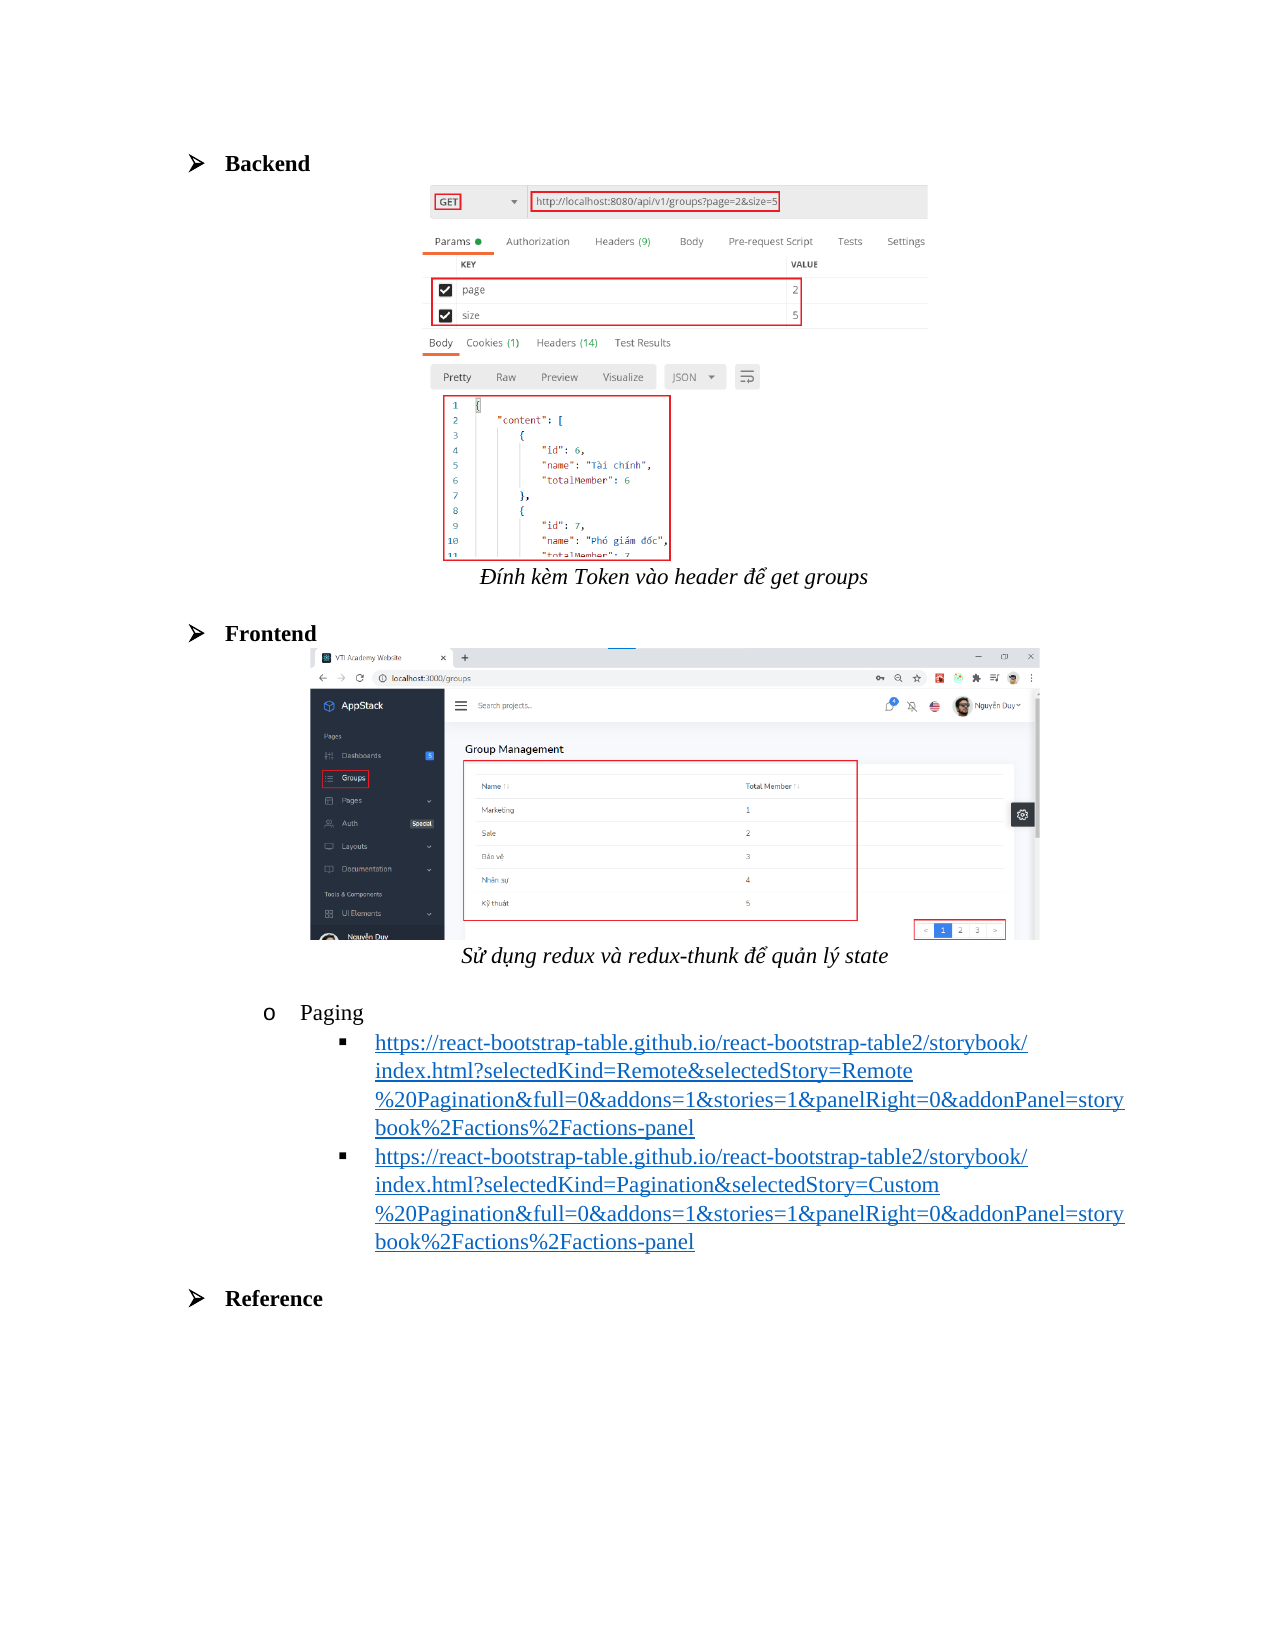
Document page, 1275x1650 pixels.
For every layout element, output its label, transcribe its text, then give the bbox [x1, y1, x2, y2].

list Frontend [187, 620, 1125, 646]
list Sử dụng redux và redux-thunk để quản lý state [225, 942, 1125, 968]
list Paging [262, 999, 1125, 1027]
picture [310, 648, 1040, 940]
list Reference [187, 1285, 1125, 1311]
list Đính kèm Token vào header để get groups [225, 563, 1125, 589]
list Backend [187, 150, 1125, 176]
picture [422, 178, 928, 561]
list https://react-bootstrap-table.github.io/react-bootstrap-table2/storybook/index.html?selectedKind=Pagination&selectedStory=Custom%20Pagination&full=0&addons=1&stories=1&panelRight=0&addonPanel=storybook%2Factions%2Factions-panel [337, 1143, 1125, 1254]
list https://react-bootstrap-table.github.io/react-bootstrap-table2/storybook/index.html?selectedKind=Remote&selectedStory=Remote%20Pagination&full=0&addons=1&stories=1&panelRight=0&addonPanel=storybook%2Factions%2Factions-panel [337, 1029, 1125, 1141]
